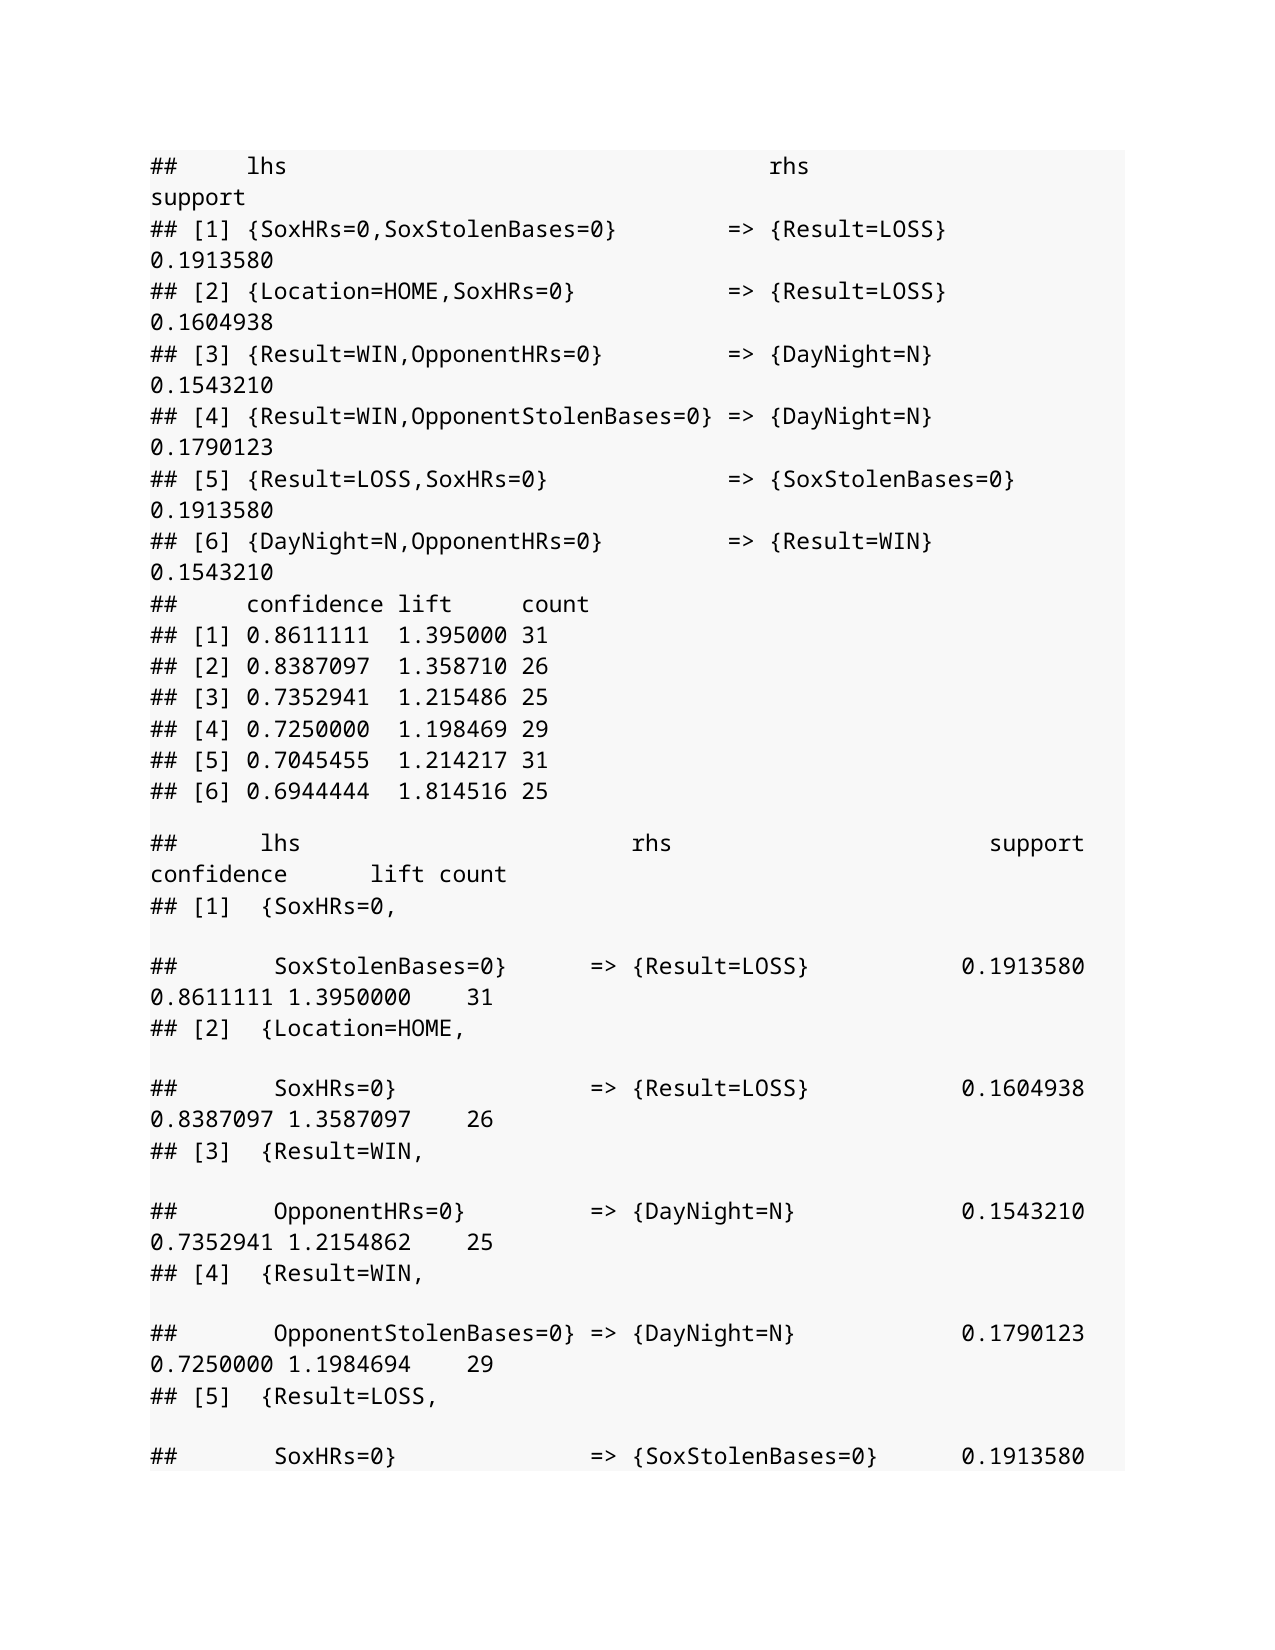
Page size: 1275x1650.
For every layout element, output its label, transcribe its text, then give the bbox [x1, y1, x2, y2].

text ## lhs rhs support ## [1] {SoxHRs=0,SoxStolenBases=0} => {Result=LOSS} 0.1913580 ## [2] {Location=HOME,SoxHRs=0} => {Result=LOSS} 0.1604938 ## [3] {Result=WIN,OpponentHRs=0} => {DayNight=N} 0.1543210 ## [4] {Result=WIN,OpponentStolenBases=0} => {DayNight=N} 0.1790123 ## [5] {Result=LOSS,SoxHRs=0} => {SoxStolenBases=0} 0.1913580 ## [6] {DayNight=N,OpponentHRs=0} => {Result=WIN} 0.1543210 ## confidence lift count ## [1] 0.8611111 1.395000 31 ## [2] 0.8387097 1.358710 26 ## [3] 0.7352941 1.215486 25 ## [4] 0.7250000 1.198469 29 ## [5] 0.7045455 1.214217 31 ## [6] 0.6944444 1.814516 25 [150, 150, 1125, 806]
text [150, 827, 1125, 1471]
